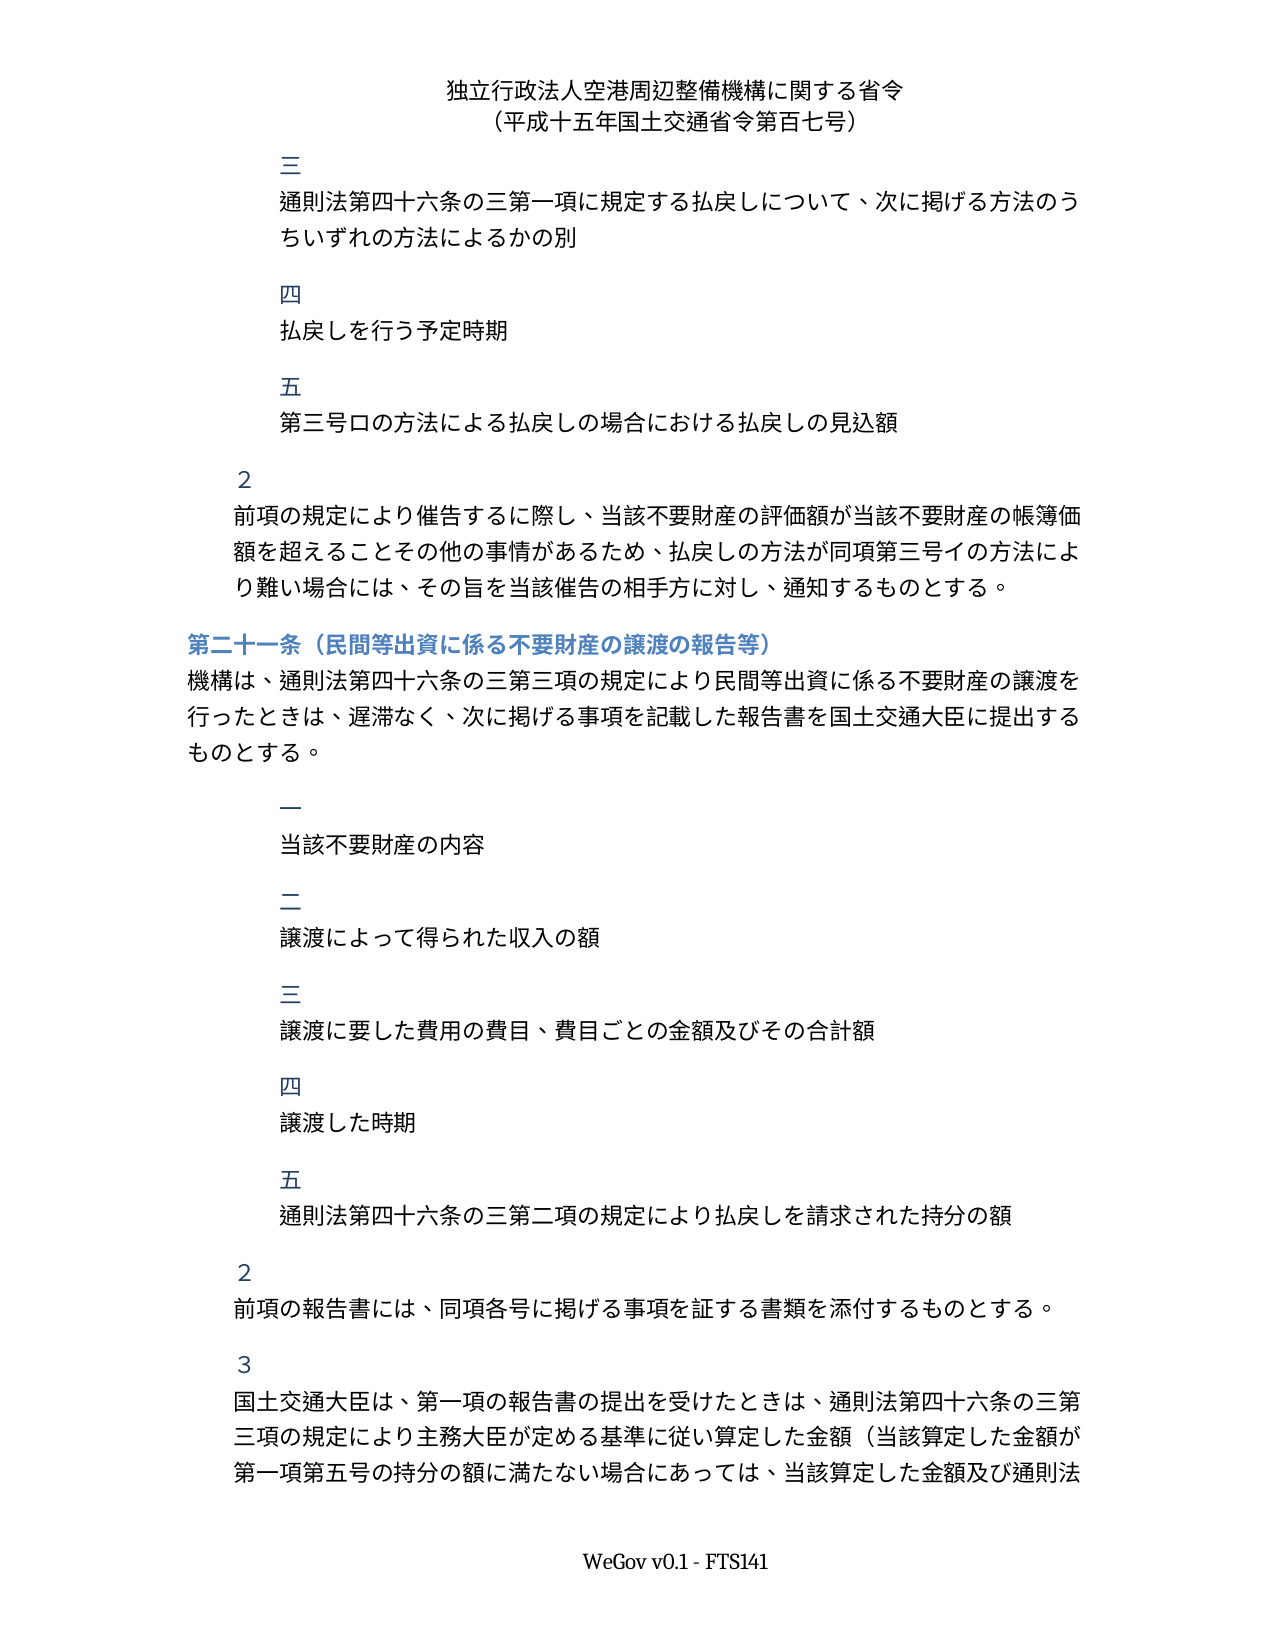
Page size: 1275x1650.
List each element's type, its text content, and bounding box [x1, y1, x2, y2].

subtitle 三 [279, 979, 1087, 1010]
text 譲渡によって得られた収入の額 [279, 922, 1087, 953]
subtitle 四 [279, 279, 1087, 310]
subtitle 四 [279, 1071, 1087, 1103]
text 前項の規定により催告するに際し、当該不要財産の評価額が当該不要財産の帳簿価額を超えることその他の事情があるため、払戻しの方法が同項第三号イの方法により難い場合には、その旨を当該催告の相手方に対し、通知するものとする。 [233, 500, 1087, 603]
subtitle 三 [279, 150, 1087, 181]
subtitle ２ [233, 464, 1087, 495]
subtitle ２ [233, 1257, 1087, 1288]
text 第三号ロの方法による払戻しの場合における払戻しの見込額 [279, 407, 1087, 438]
subtitle 第二十一条（民間等出資に係る不要財産の譲渡の報告等） [187, 629, 1087, 660]
subtitle 五 [279, 1164, 1087, 1195]
subtitle 一 [279, 793, 1087, 824]
text 譲渡に要した費用の費目、費目ごとの金額及びその合計額 [279, 1014, 1087, 1046]
text 譲渡した時期 [279, 1107, 1087, 1138]
text 通則法第四十六条の三第一項に規定する払戻しについて、次に掲げる方法のうちいずれの方法によるかの別 [279, 186, 1087, 253]
text 前項の報告書には、同項各号に掲げる事項を証する書類を添付するものとする。 [233, 1293, 1087, 1324]
subtitle 二 [279, 886, 1087, 917]
text 機構は、通則法第四十六条の三第三項の規定により民間等出資に係る不要財産の譲渡を行ったときは、遅滞なく、次に掲げる事項を記載した報告書を国土交通大臣に提出するものとする。 [187, 664, 1087, 768]
text 通則法第四十六条の三第二項の規定により払戻しを請求された持分の額 [279, 1200, 1087, 1231]
text 当該不要財産の内容 [279, 829, 1087, 860]
text 払戻しを行う予定時期 [279, 314, 1087, 346]
subtitle ３ [233, 1349, 1087, 1381]
subtitle 五 [279, 371, 1087, 403]
